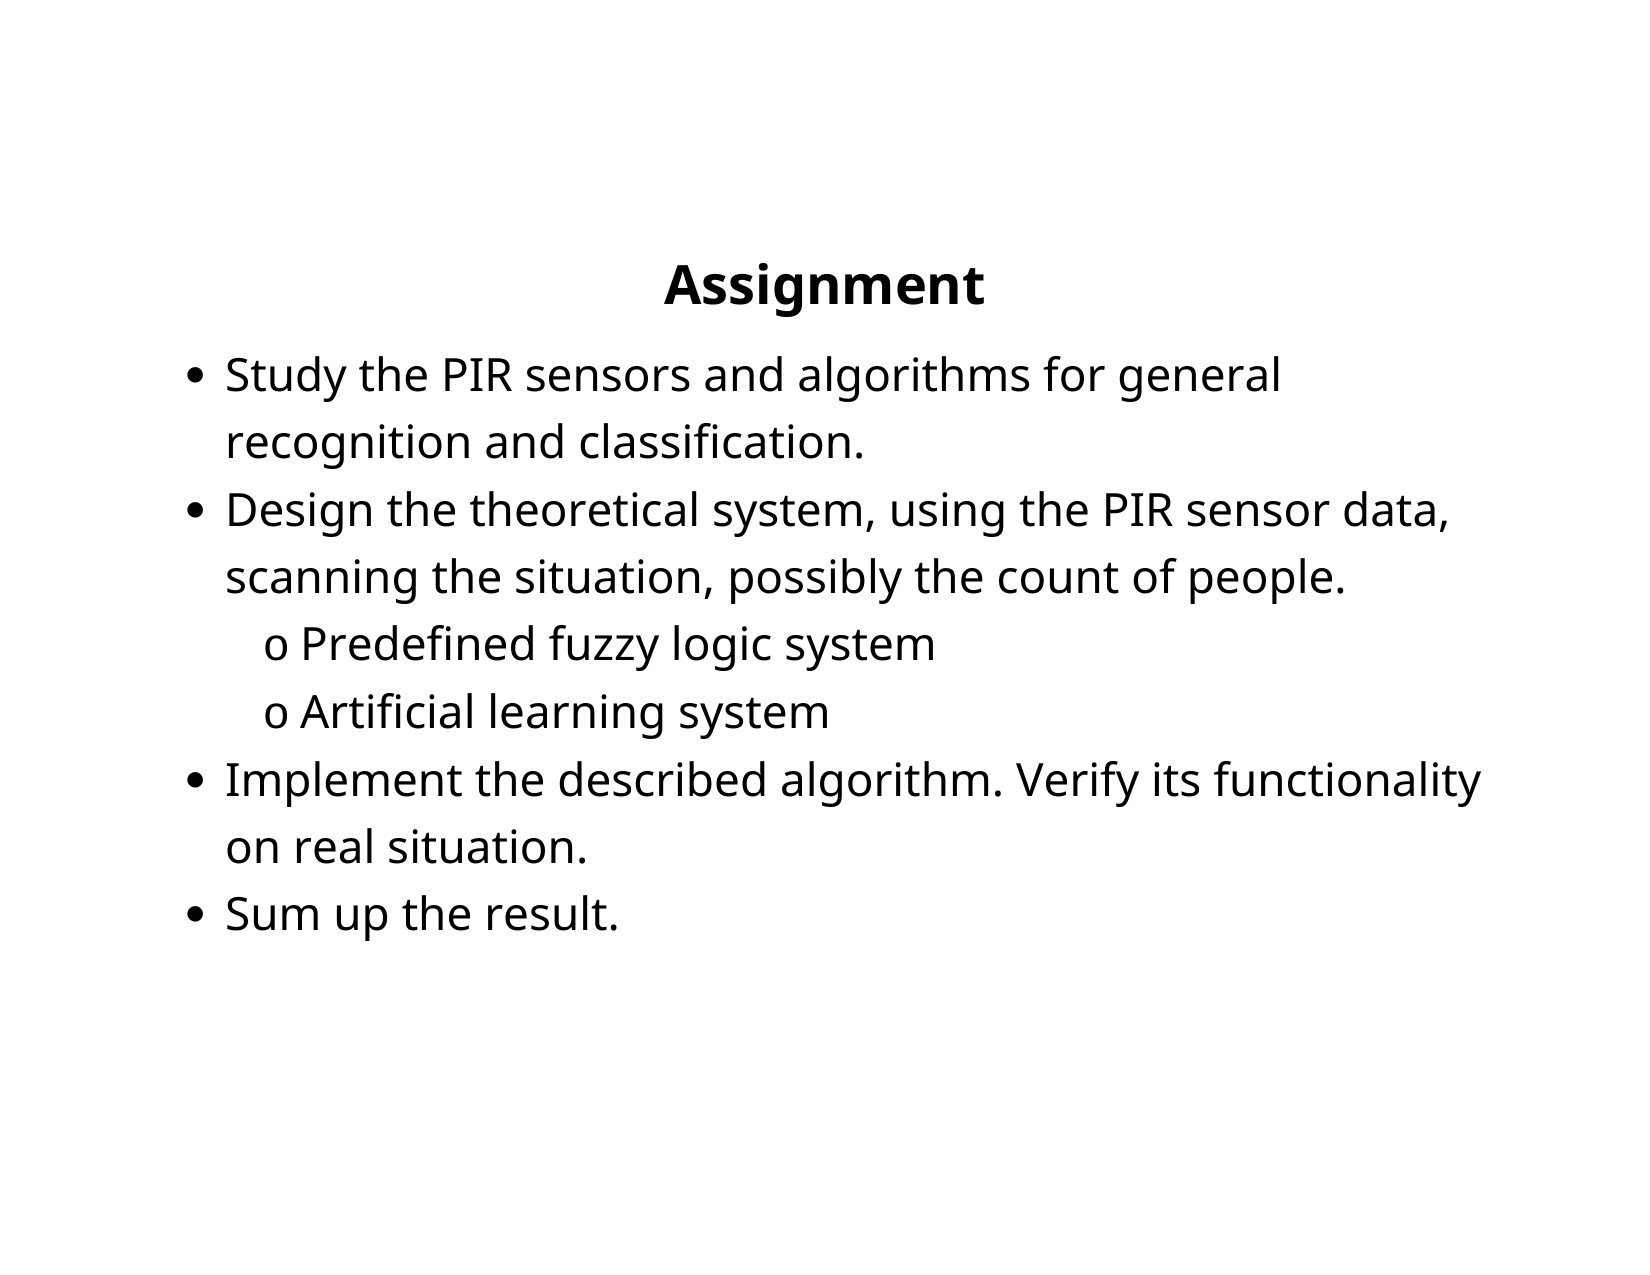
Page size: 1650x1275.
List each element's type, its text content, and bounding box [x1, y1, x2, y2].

list Artificial learning system [262, 679, 1500, 742]
list Sum up the result. [187, 882, 1500, 944]
text Assignment [150, 246, 1500, 320]
list Design the theoretical system, using the PIR sensor data, scanning the situation, possibly the count of people. [187, 477, 1500, 607]
list Implement the described algorithm. Verify its functionality on real situation. [187, 747, 1500, 877]
list Predefined fuzzy logic system [262, 612, 1500, 674]
list Study the PIR sensors and algorithms for general recognition and classification. [187, 342, 1500, 472]
